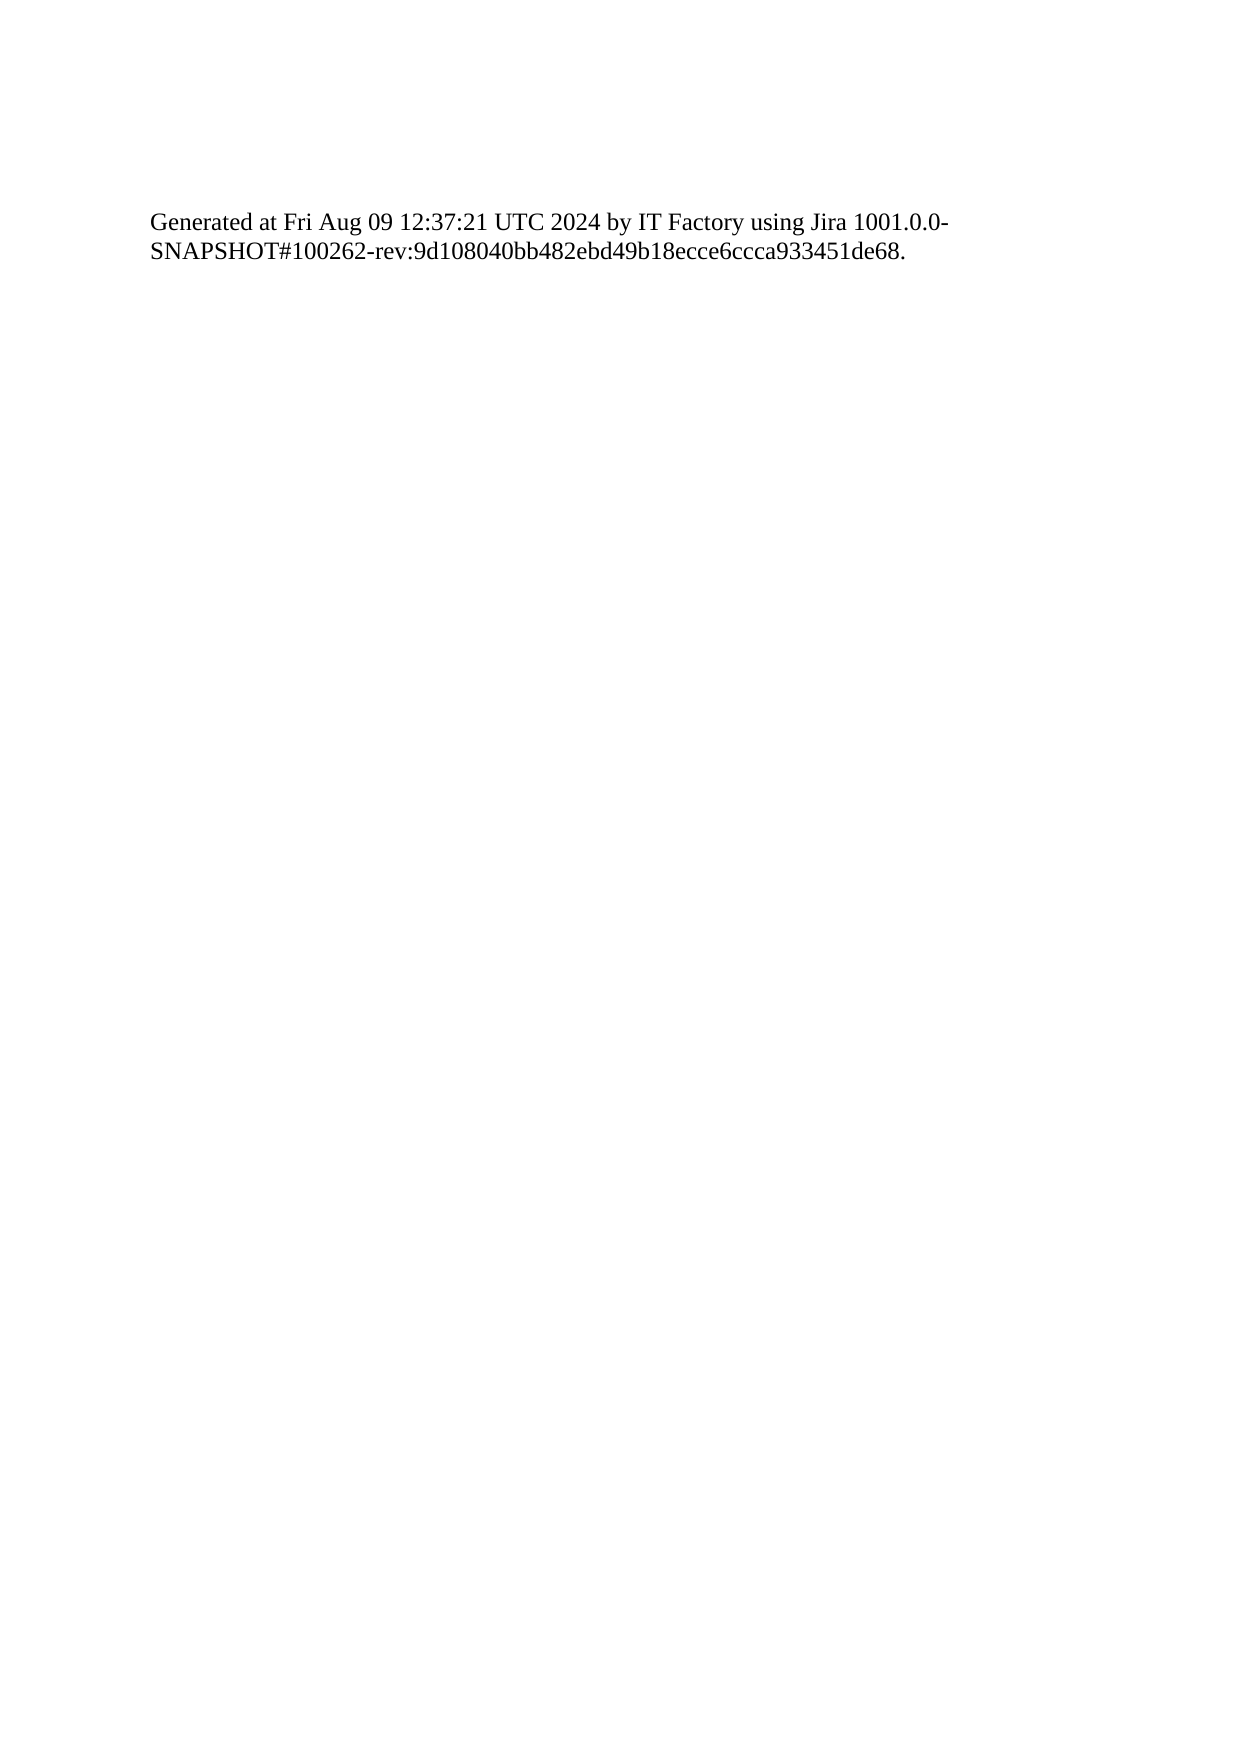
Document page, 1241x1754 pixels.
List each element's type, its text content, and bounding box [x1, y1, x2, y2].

text Generated at Fri Aug 09 12:37:21 UTC 2024 by IT Factory using Jira 1001.0.0-SNAPSHOT#100262-rev:9d108040bb482ebd49b18ecce6ccca933451de68. [150, 150, 1090, 265]
